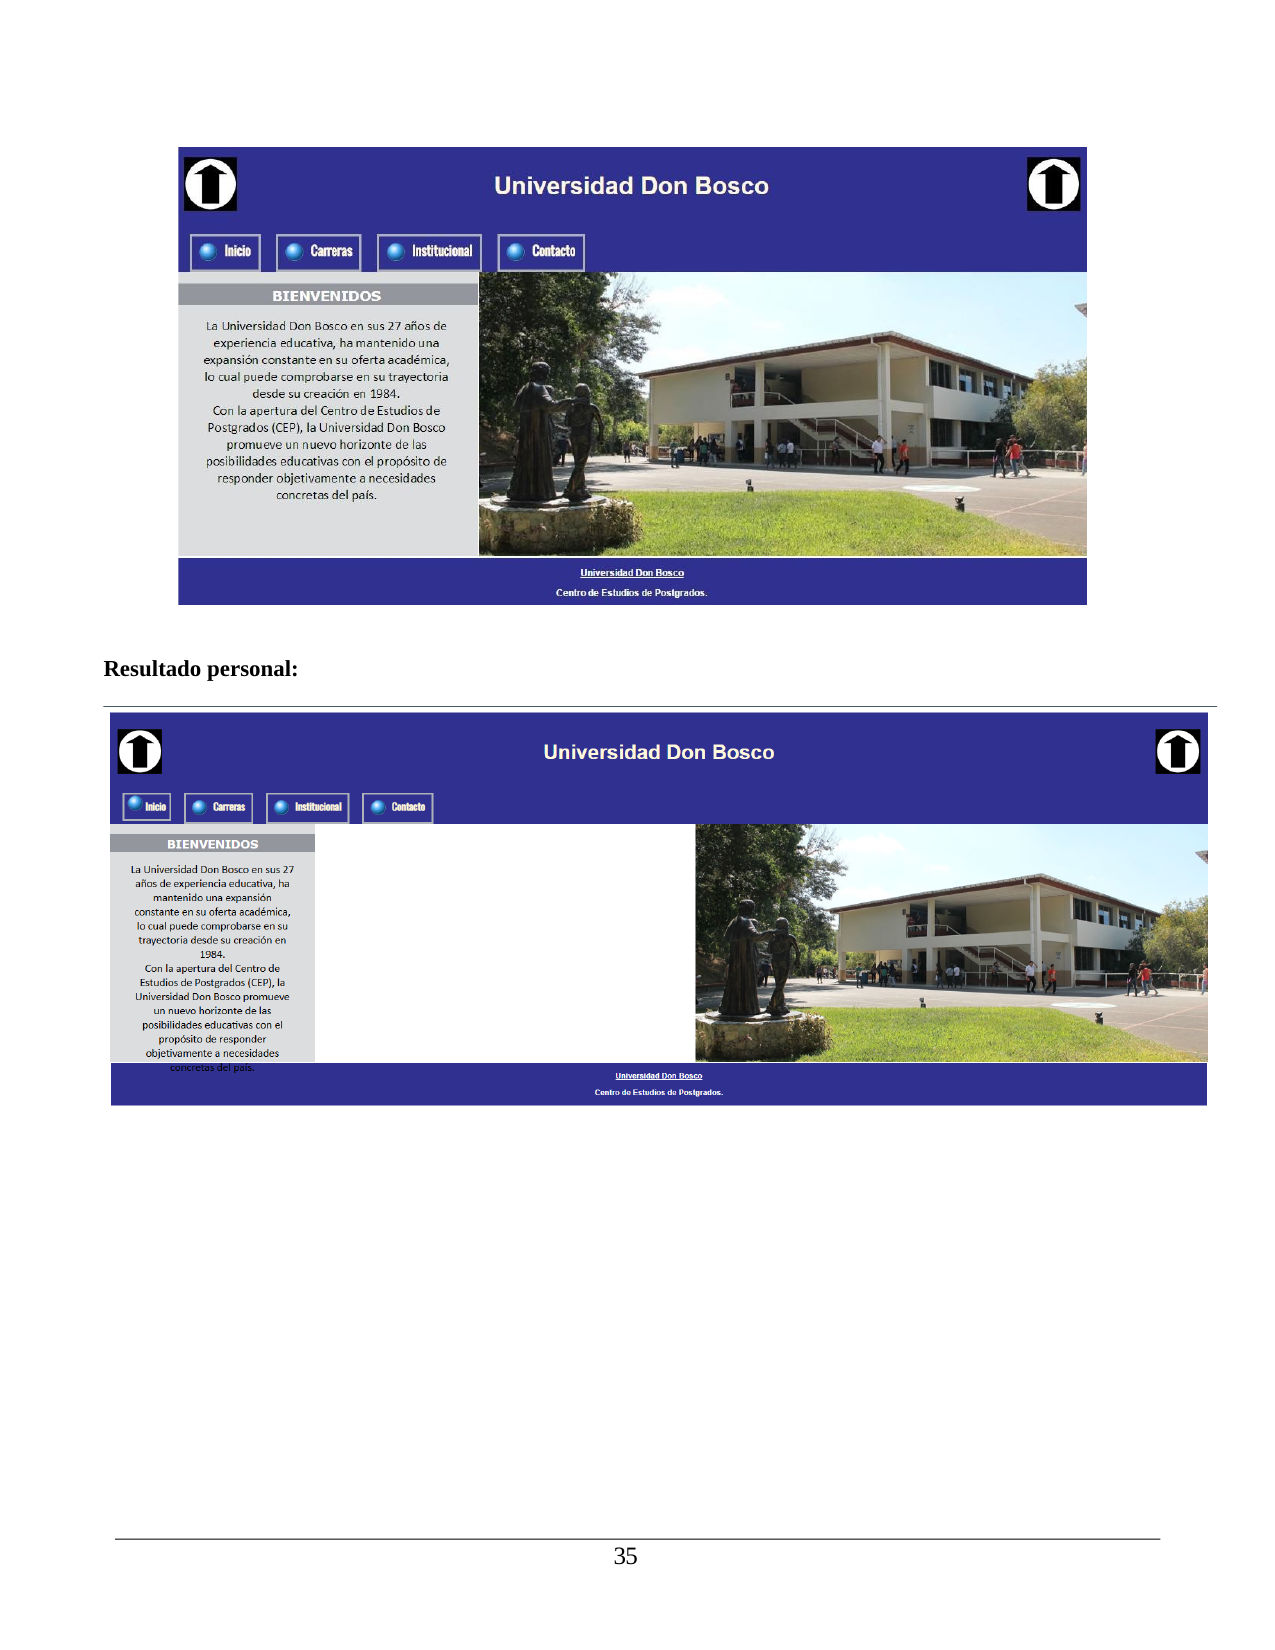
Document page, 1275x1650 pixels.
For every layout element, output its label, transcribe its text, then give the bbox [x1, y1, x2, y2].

text Resultado personal: [103, 655, 1216, 681]
picture [103, 706, 1218, 1111]
picture [178, 147, 1087, 605]
